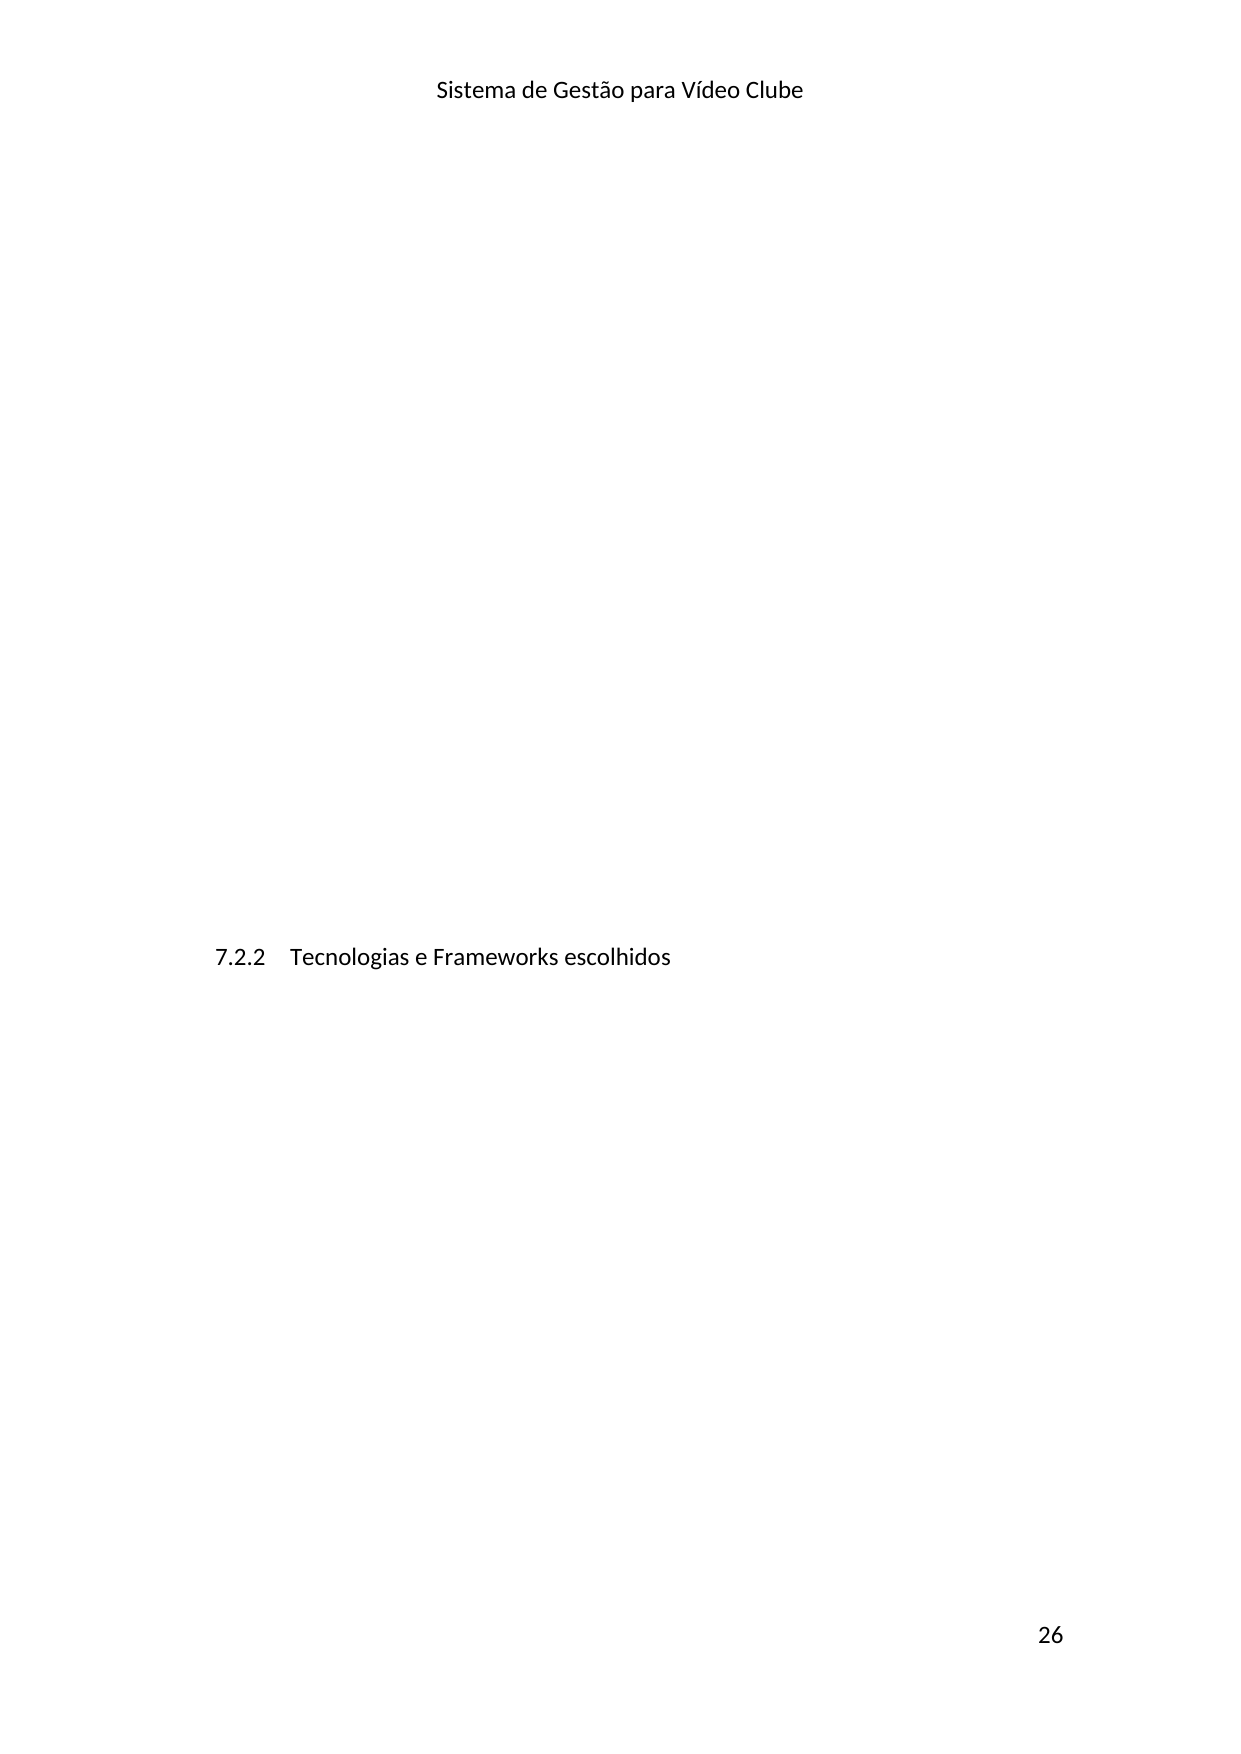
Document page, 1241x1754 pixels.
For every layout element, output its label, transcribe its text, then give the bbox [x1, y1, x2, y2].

list Tecnologias e Frameworks escolhidos [215, 941, 1063, 972]
